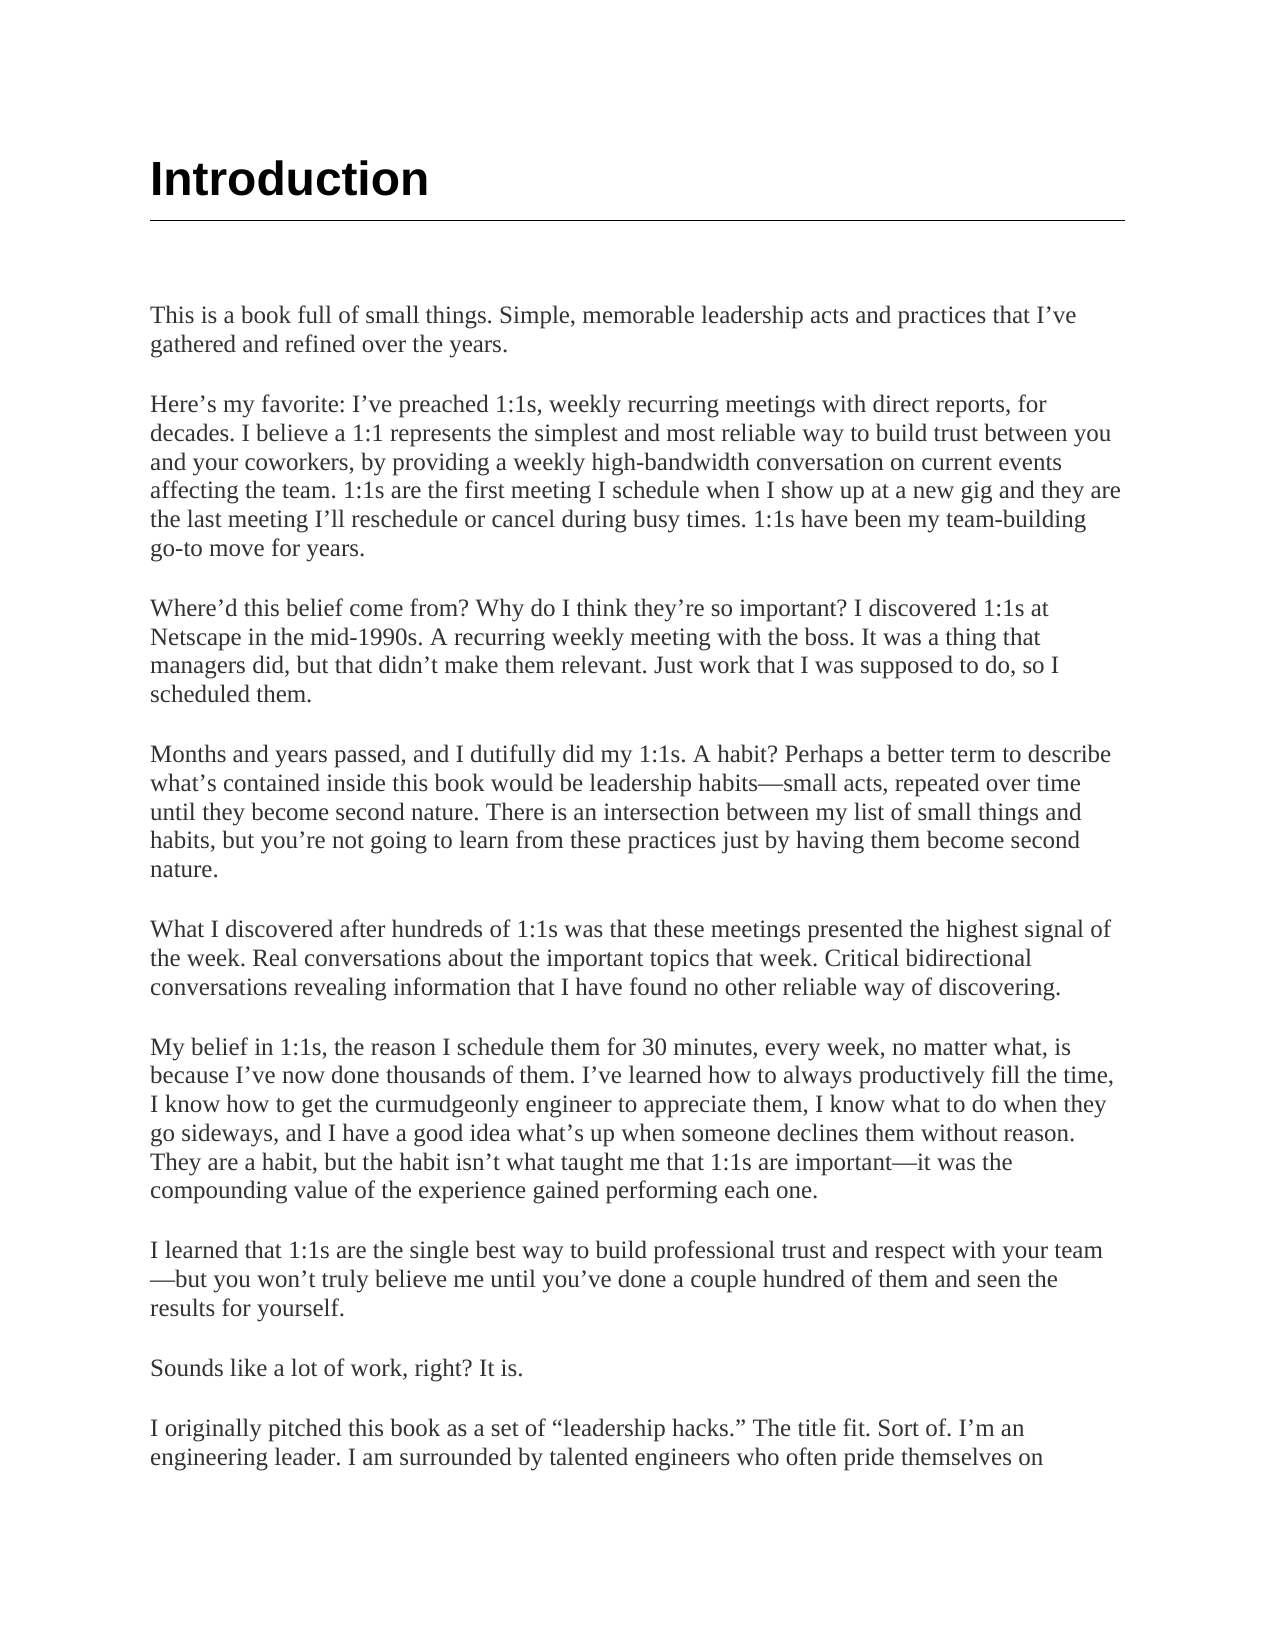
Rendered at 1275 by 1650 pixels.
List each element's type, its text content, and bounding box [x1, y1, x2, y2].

text What I discovered after hundreds of 1:1s was that these meetings presented the highest signal of the week. Real conversations about the important topics that week. Critical bidirectional conversations revealing information that I have found no other reliable way of discovering. [150, 914, 1125, 1000]
text This is a book full of small things. Simple, memorable leadership acts and practices that I’ve gathered and refined over the years. [150, 300, 1125, 358]
subtitle Introduction [150, 150, 1125, 220]
text Months and years passed, and I dutifully did my 1:1s. A habit? Perhaps a better term to describe what’s contained inside this book would be leadership habits—​small acts, repeated over time until they become second nature. There is an intersection between my list of small things and habits, but you’re not going to learn from these practices just by having them become second nature. [150, 739, 1125, 883]
text My belief in 1:1s, the reason I schedule them for 30 minutes, every week, no matter what, is because I’ve now done thousands of them. I’ve learned how to always productively fill the time, I know how to get the curmudgeonly engineer to appreciate them, I know what to do when they go sideways, and I have a good idea what’s up when someone declines them without reason. They are a habit, but the habit isn’t what taught me that 1:1s are important—it was the compounding value of the experience gained performing each one. [150, 1032, 1125, 1204]
text Here’s my favorite: I’ve preached 1:1s, weekly recurring meetings with direct reports, for decades. I believe a 1:1 represents the simplest and most reliable way to build trust between you and your coworkers, by providing a weekly high-bandwidth conversation on current events affecting the team. 1:1s are the first meeting I schedule when I show up at a new gig and they are the last meeting I’ll reschedule or cancel during busy times. 1:1s have been my team-building go-to move for years. [150, 389, 1125, 562]
text Where’d this belief come from? Why do I think they’re so important? I discovered 1:1s at Netscape in the mid-1990s. A recurring weekly meeting with the boss. It was a thing that managers did, but that didn’t make them relevant. Just work that I was supposed to do, so I scheduled them. [150, 593, 1125, 708]
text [150, 1413, 1125, 1470]
text Sounds like a lot of work, right? It is. [150, 1353, 1125, 1382]
text I learned that 1:1s are the single best way to build professional trust and respect with your team—but you won’t truly believe me until you’ve done a couple hundred of them and seen the results for yourself. [150, 1235, 1125, 1322]
